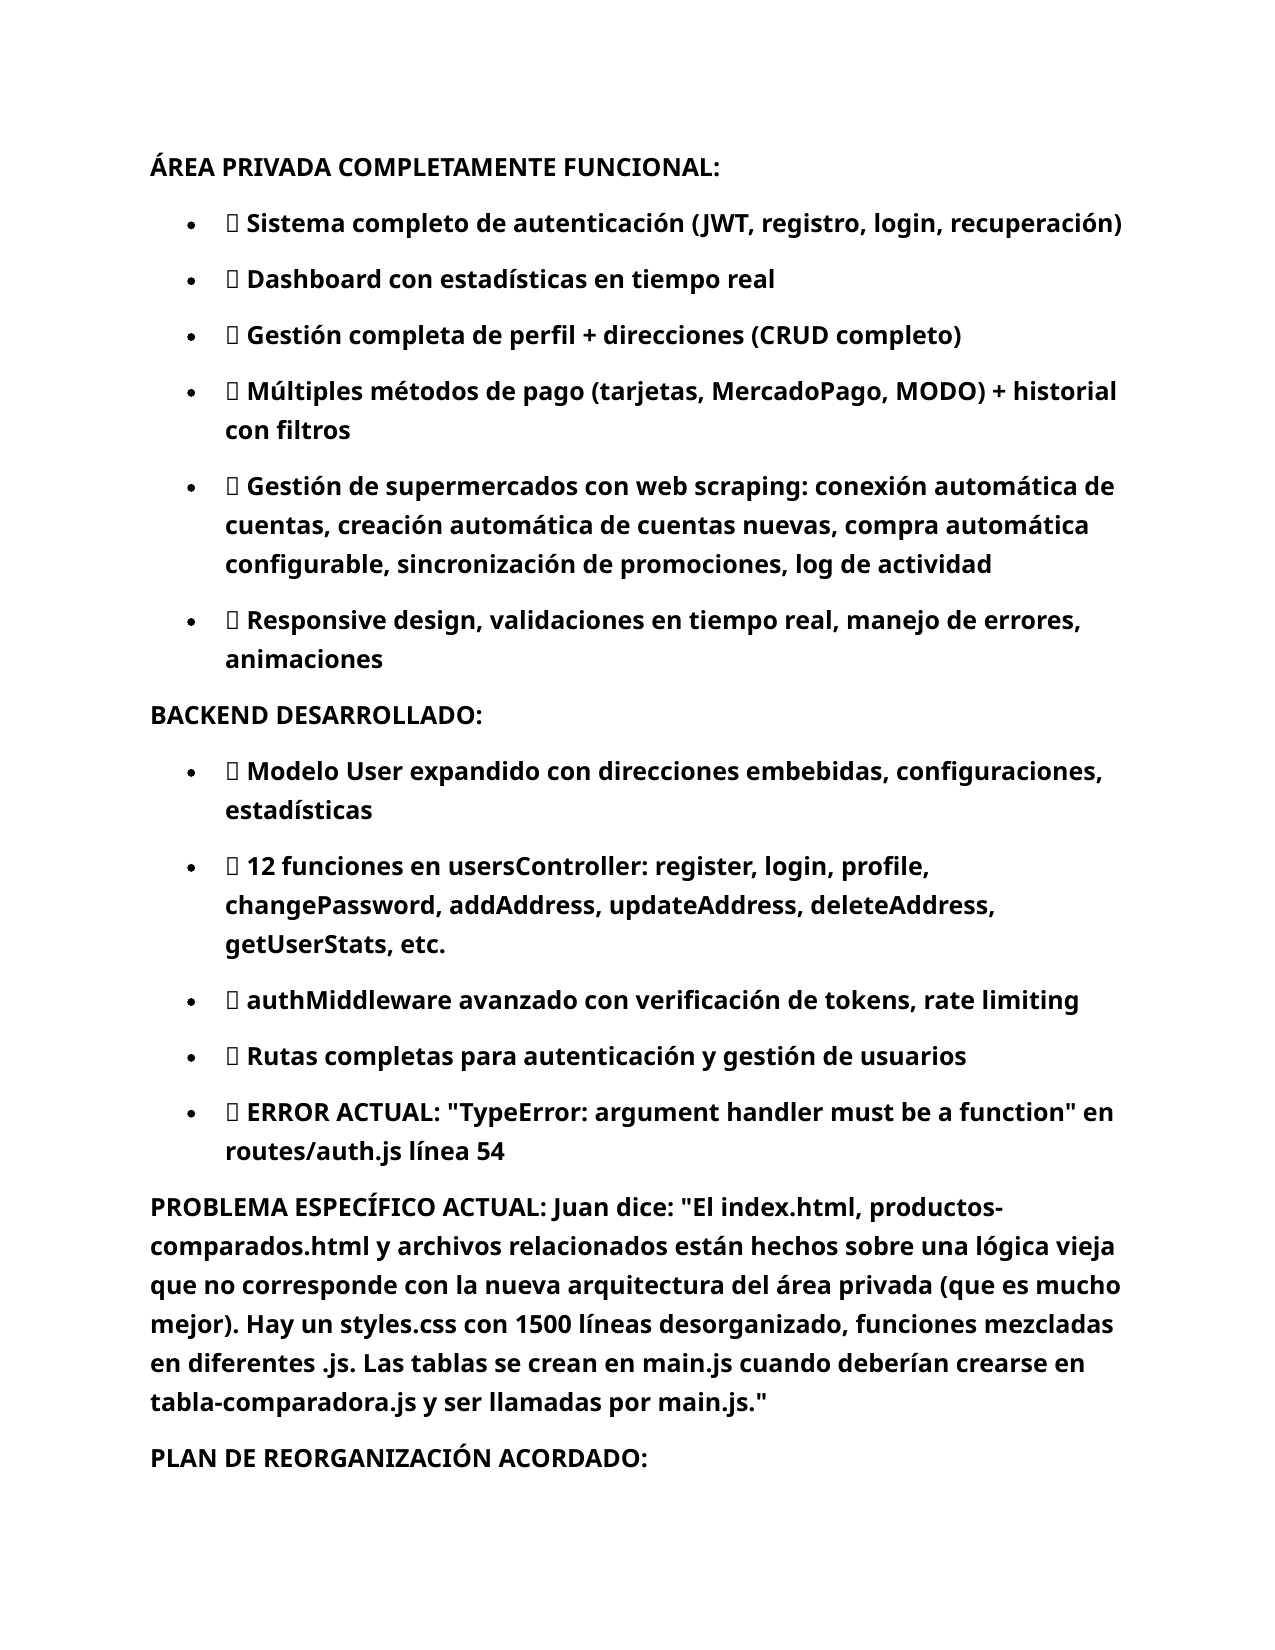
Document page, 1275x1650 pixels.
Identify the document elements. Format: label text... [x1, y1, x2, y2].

list ✅ Sistema completo de autenticación (JWT, registro, login, recuperación) [187, 206, 1125, 240]
list ❌ ERROR ACTUAL: "TypeError: argument handler must be a function" en routes/auth.js línea 54 [187, 1094, 1125, 1167]
list ✅ Rutas completas para autenticación y gestión de usuarios [187, 1038, 1125, 1072]
list ✅ Gestión de supermercados con web scraping: conexión automática de cuentas, creación automática de cuentas nuevas, compra automática configurable, sincronización de promociones, log de actividad [187, 468, 1125, 581]
list ✅ Responsive design, validaciones en tiempo real, manejo de errores, animaciones [187, 602, 1125, 676]
text PROBLEMA ESPECÍFICO ACTUAL: Juan dice: "El index.html, productos-comparados.html y archivos relacionados están hechos sobre una lógica vieja que no corresponde con la nueva arquitectura del área privada (que es mucho mejor). Hay un styles.css con 1500 líneas desorganizado, funciones mezcladas en diferentes .js. Las tablas se crean en main.js cuando deberían crearse en tabla-comparadora.js y ser llamadas por main.js." [150, 1189, 1125, 1419]
text PLAN DE REORGANIZACIÓN ACORDADO: [150, 1441, 1125, 1475]
list ✅ Múltiples métodos de pago (tarjetas, MercadoPago, MODO) + historial con filtros [187, 373, 1125, 447]
list ✅ Dashboard con estadísticas en tiempo real [187, 262, 1125, 296]
text ÁREA PRIVADA COMPLETAMENTE FUNCIONAL: [150, 150, 1125, 184]
list ✅ Modelo User expandido con direcciones embebidas, configuraciones, estadísticas [187, 753, 1125, 827]
list ✅ Gestión completa de perfil + direcciones (CRUD completo) [187, 317, 1125, 352]
list ✅ authMiddleware avanzado con verificación de tokens, rate limiting [187, 982, 1125, 1017]
text BACKEND DESARROLLADO: [150, 697, 1125, 732]
list ✅ 12 funciones en usersController: register, login, profile, changePassword, addAddress, updateAddress, deleteAddress, getUserStats, etc. [187, 848, 1125, 961]
